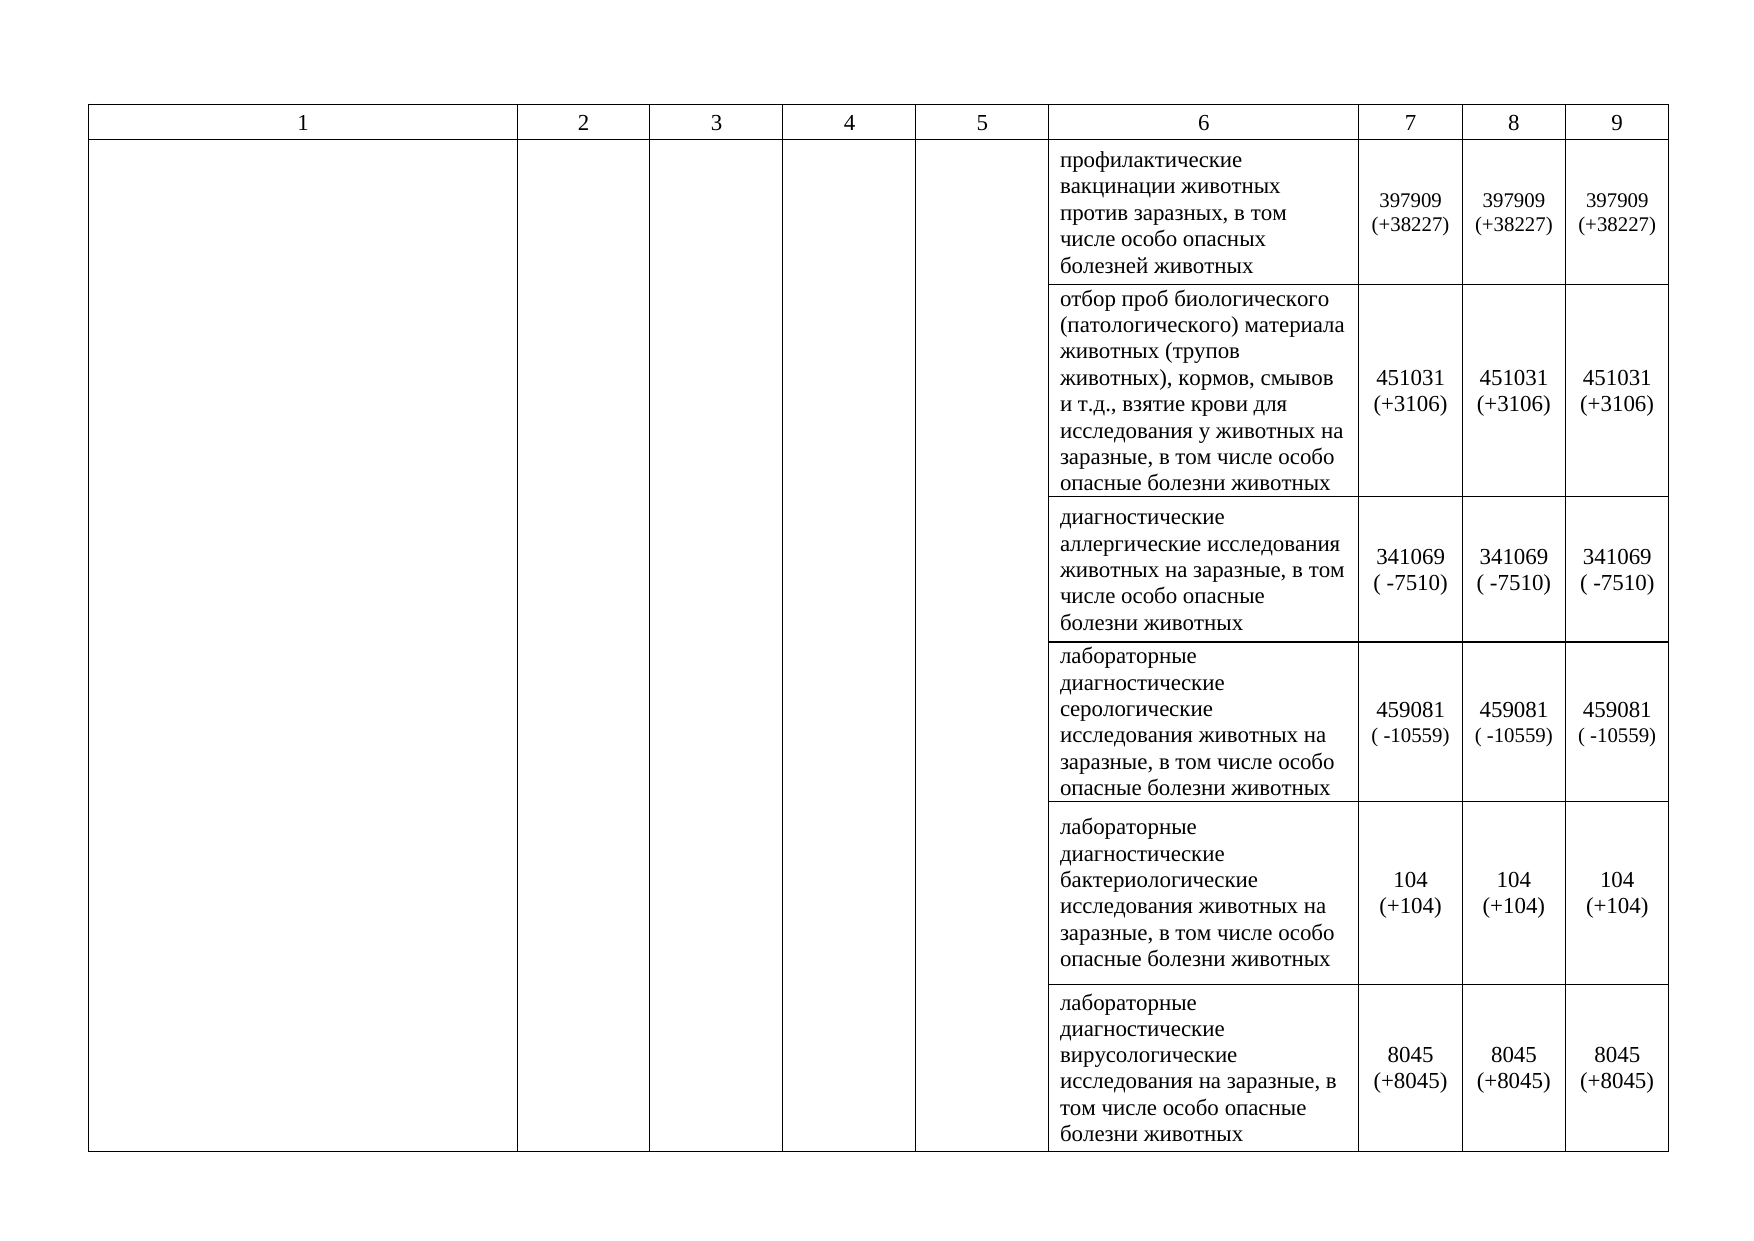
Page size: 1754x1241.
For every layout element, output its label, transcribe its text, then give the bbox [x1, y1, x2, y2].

table_cell 341069 ( -7510) [1463, 497, 1565, 641]
table_header 8 [1463, 105, 1565, 139]
table_cell 397909 (+38227) [1463, 140, 1565, 284]
table_cell 459081 ( -10559) [1463, 643, 1565, 801]
table_header 1 [89, 105, 517, 139]
table_header 4 [783, 105, 915, 139]
table_cell 8045 (+8045) [1463, 985, 1565, 1151]
table_cell 459081 ( -10559) [1359, 643, 1462, 801]
table_header 6 [1049, 105, 1358, 139]
table_header 7 [1359, 105, 1462, 139]
table_cell 397909 (+38227) [1359, 140, 1462, 284]
table_cell лабораторные диагностические вирусологические исследования на заразные, в том числе особо опасные болезни животных [1049, 985, 1358, 1151]
table_cell 8045 (+8045) [1359, 985, 1462, 1151]
table_header 5 [916, 105, 1048, 139]
table_cell диагностические аллергические исследования животных на заразные, в том числе особо опасные болезни животных [1049, 497, 1358, 641]
table_cell профилактические вакцинации животных против заразных, в том числе особо опасных болезней животных [1049, 140, 1358, 284]
table_cell 397909 (+38227) [1566, 140, 1668, 284]
table_cell [518, 140, 649, 1151]
table_cell 8045 (+8045) [1566, 985, 1668, 1151]
table_cell 459081 ( -10559) [1566, 643, 1668, 801]
table_header 2 [518, 105, 649, 139]
table_cell [650, 140, 782, 1151]
table_header 9 [1566, 105, 1668, 139]
table_cell [89, 140, 517, 1151]
table_cell [916, 140, 1048, 1151]
table_cell 104 (+104) [1566, 802, 1668, 983]
table_cell 451031 (+3106) [1566, 285, 1668, 496]
table_cell 341069 ( -7510) [1566, 497, 1668, 641]
table_cell 451031 (+3106) [1359, 285, 1462, 496]
table_header 3 [650, 105, 782, 139]
table_cell лабораторные диагностические бактериологические исследования животных на заразные, в том числе особо опасные болезни животных [1049, 802, 1358, 983]
table_cell лабораторные диагностические серологические исследования животных на заразные, в том числе особо опасные болезни животных [1049, 643, 1358, 801]
table_cell отбор проб биологического (патологического) материала животных (трупов животных), кормов, смывов и т.д., взятие крови для исследования у животных на заразные, в том числе особо опасные болезни животных [1049, 285, 1358, 496]
table_cell [783, 140, 915, 1151]
table_cell 104 (+104) [1463, 802, 1565, 983]
table_cell 104 (+104) [1359, 802, 1462, 983]
table_cell 451031 (+3106) [1463, 285, 1565, 496]
table_cell 341069 ( -7510) [1359, 497, 1462, 641]
